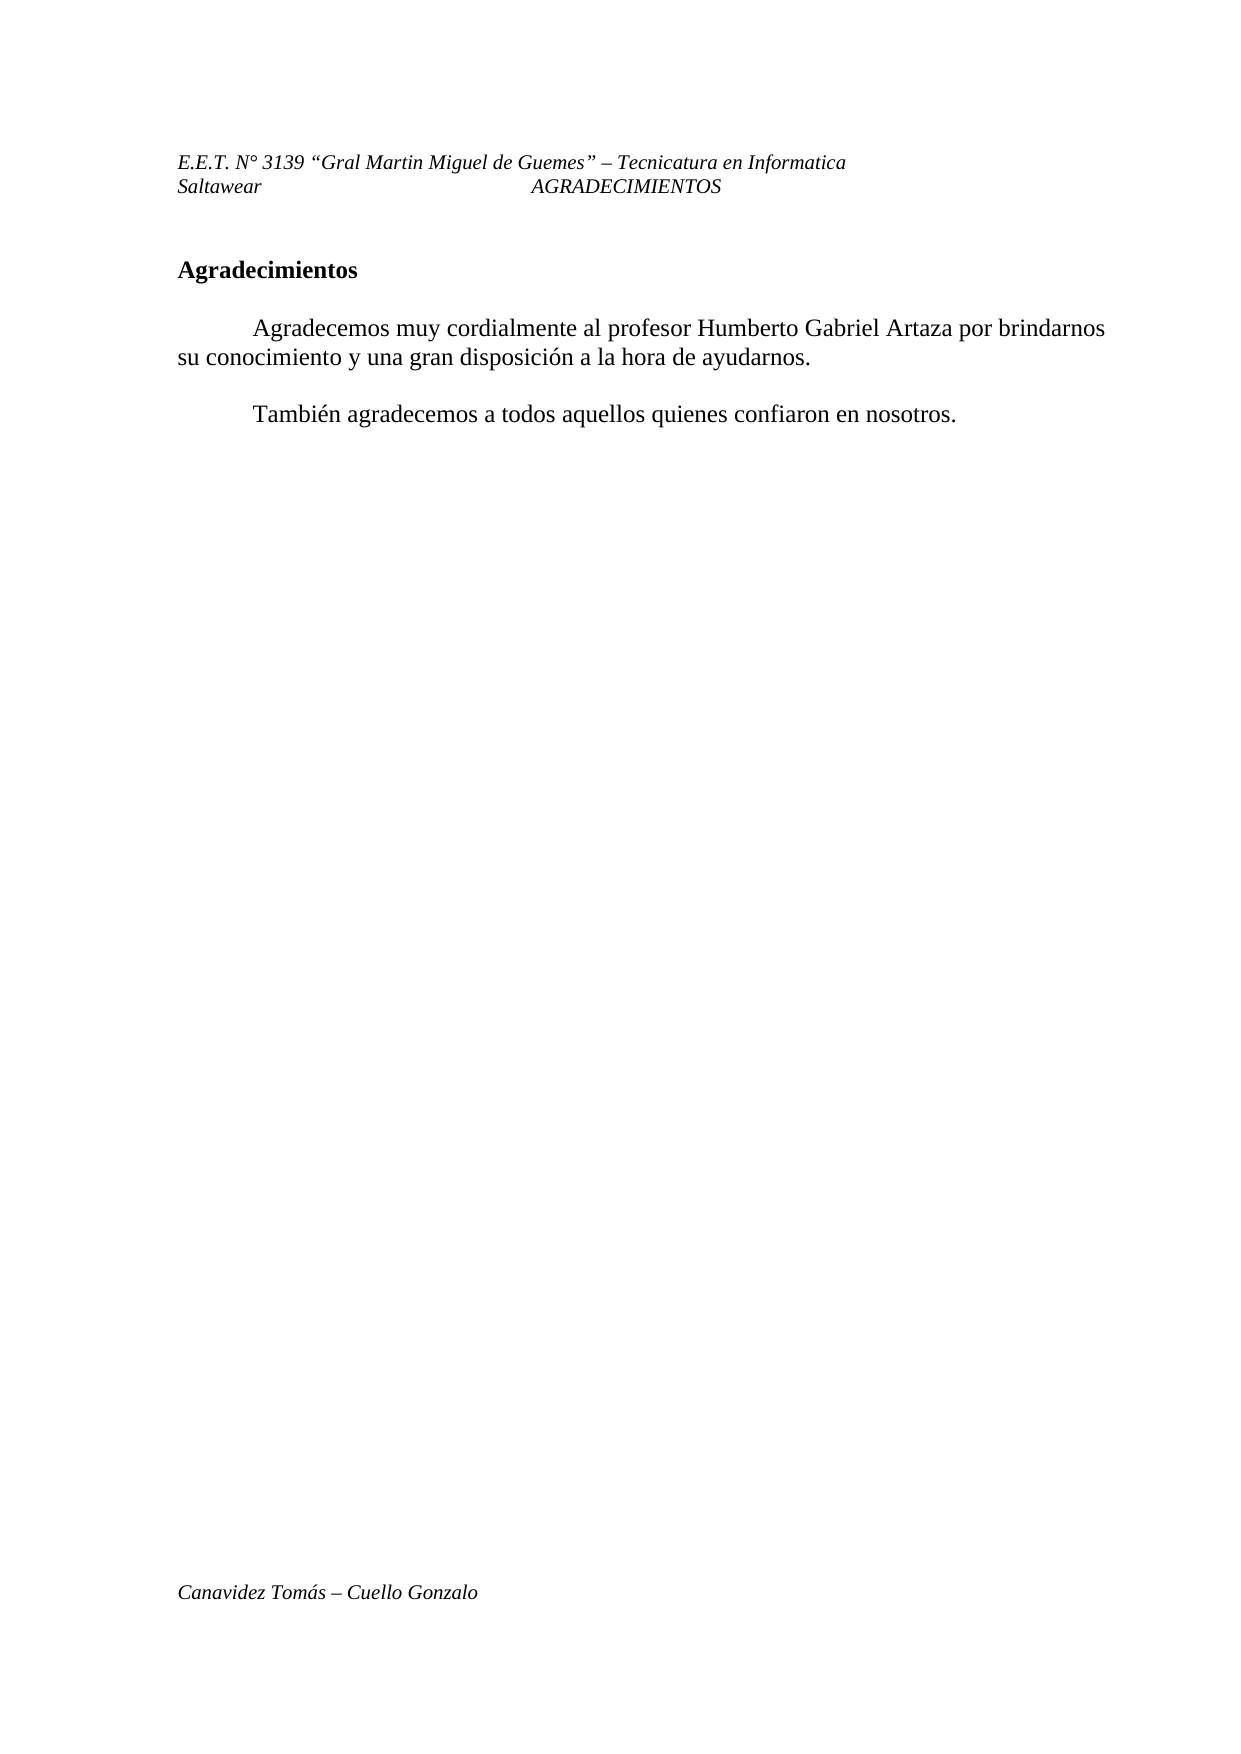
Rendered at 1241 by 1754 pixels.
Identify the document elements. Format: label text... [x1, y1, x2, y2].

text Agradecemos muy cordialmente al profesor Humberto Gabriel Artaza por brindarnos su conocimiento y una gran disposición a la hora de ayudarnos. [177, 313, 1122, 371]
text Agradecimientos [177, 256, 1122, 284]
text También agradecemos a todos aquellos quienes confiaron en nosotros. [177, 399, 1122, 428]
